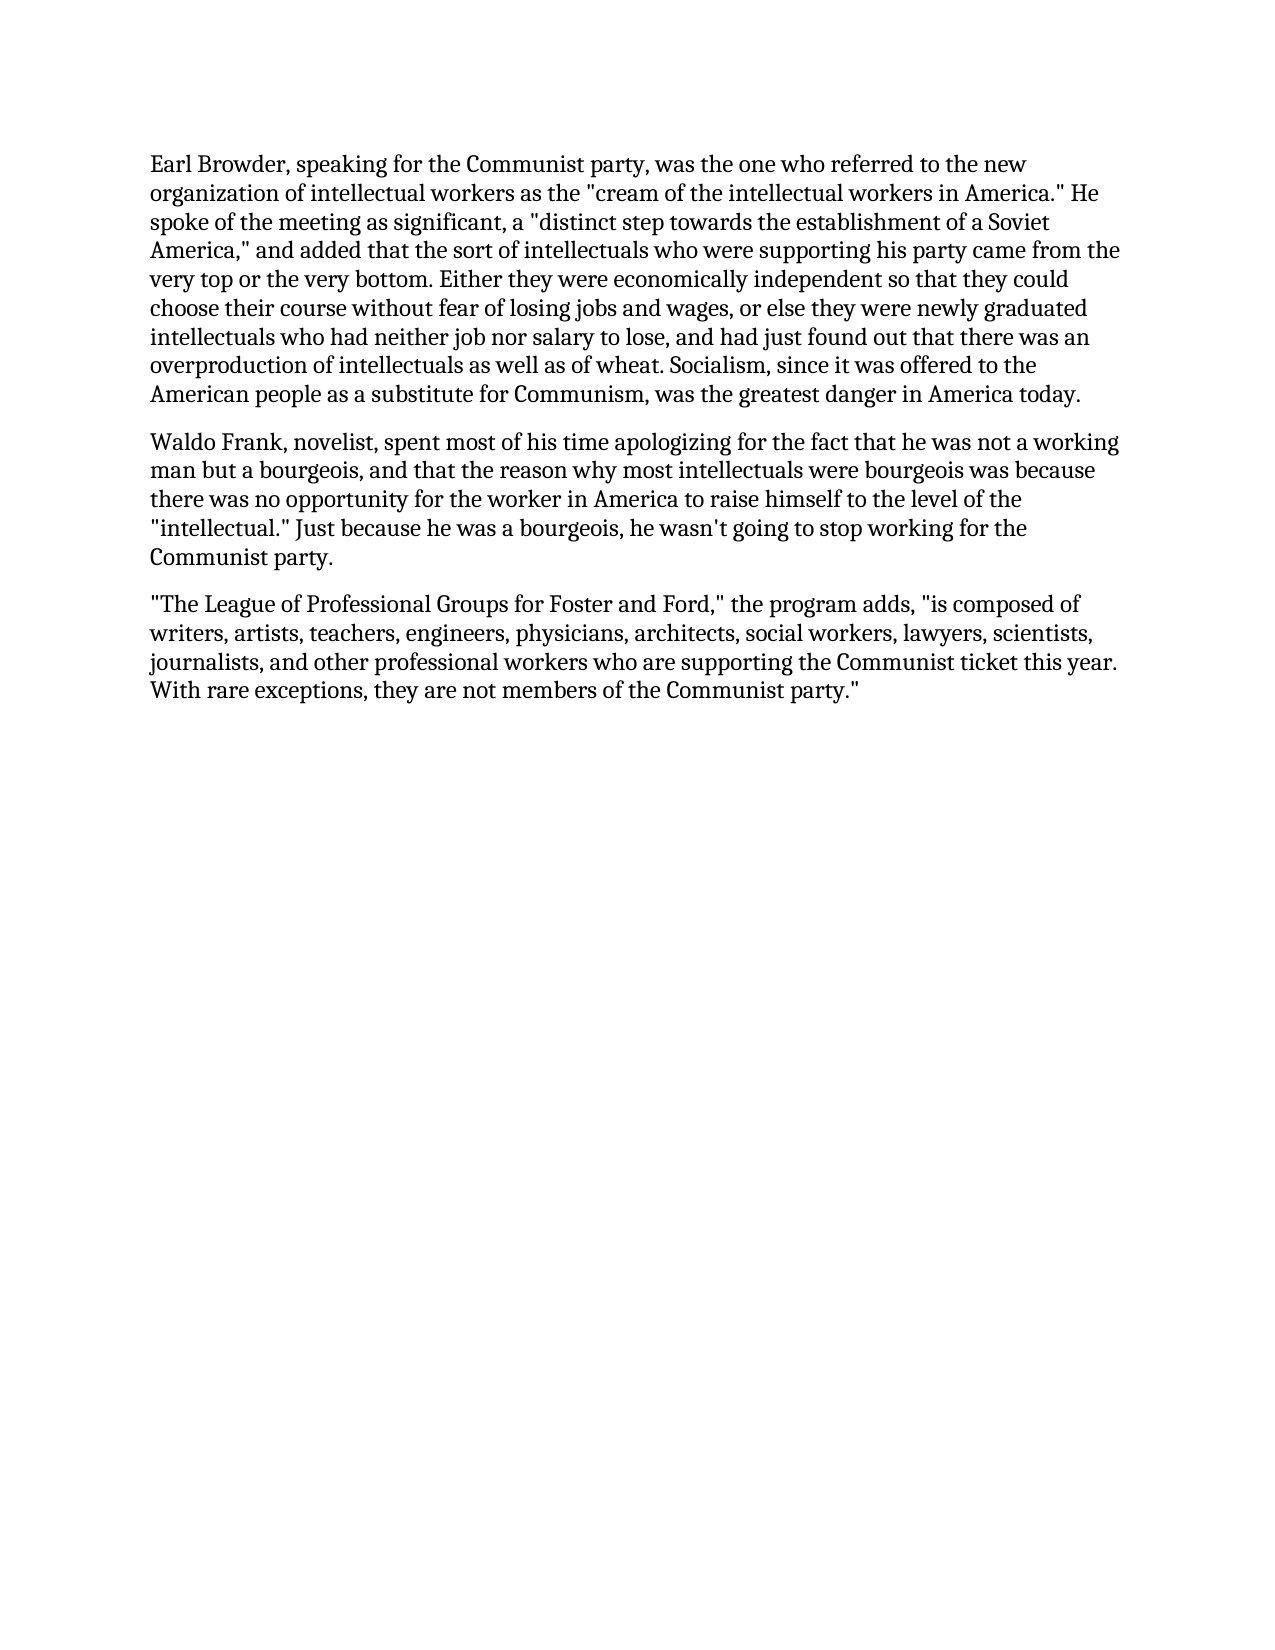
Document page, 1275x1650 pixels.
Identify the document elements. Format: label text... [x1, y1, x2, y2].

text "The League of Professional Groups for Foster and Ford," the program adds, "is composed of writers, artists, teachers, engineers, physicians, architects, social workers, lawyers, scientists, journalists, and other professional workers who are supporting the Communist ticket this year. With rare exceptions, they are not members of the Communist party." [150, 590, 1125, 705]
text Waldo Frank, novelist, spent most of his time apologizing for the fact that he was not a working man but a bourgeois, and that the reason why most intellectuals were bourgeois was because there was no opportunity for the worker in America to raise himself to the level of the "intellectual." Just because he was a bourgeois, he wasn't going to stop working for the Communist party. [150, 427, 1125, 571]
text Earl Browder, speaking for the Communist party, was the one who referred to the new organization of intellectual workers as the "cream of the intellectual workers in America." He spoke of the meeting as significant, a "distinct step towards the establishment of a Soviet America," and added that the sort of intellectuals who were supporting his party came from the very top or the very bottom. Either they were economically independent so that they could choose their course without fear of losing jobs and wages, or else they were newly graduated intellectuals who had neither job nor salary to lose, and had just found out that there was an overproduction of intellectuals as well as of wheat. Socialism, since it was offered to the American people as a substitute for Communism, was the greatest danger in America today. [150, 150, 1125, 409]
